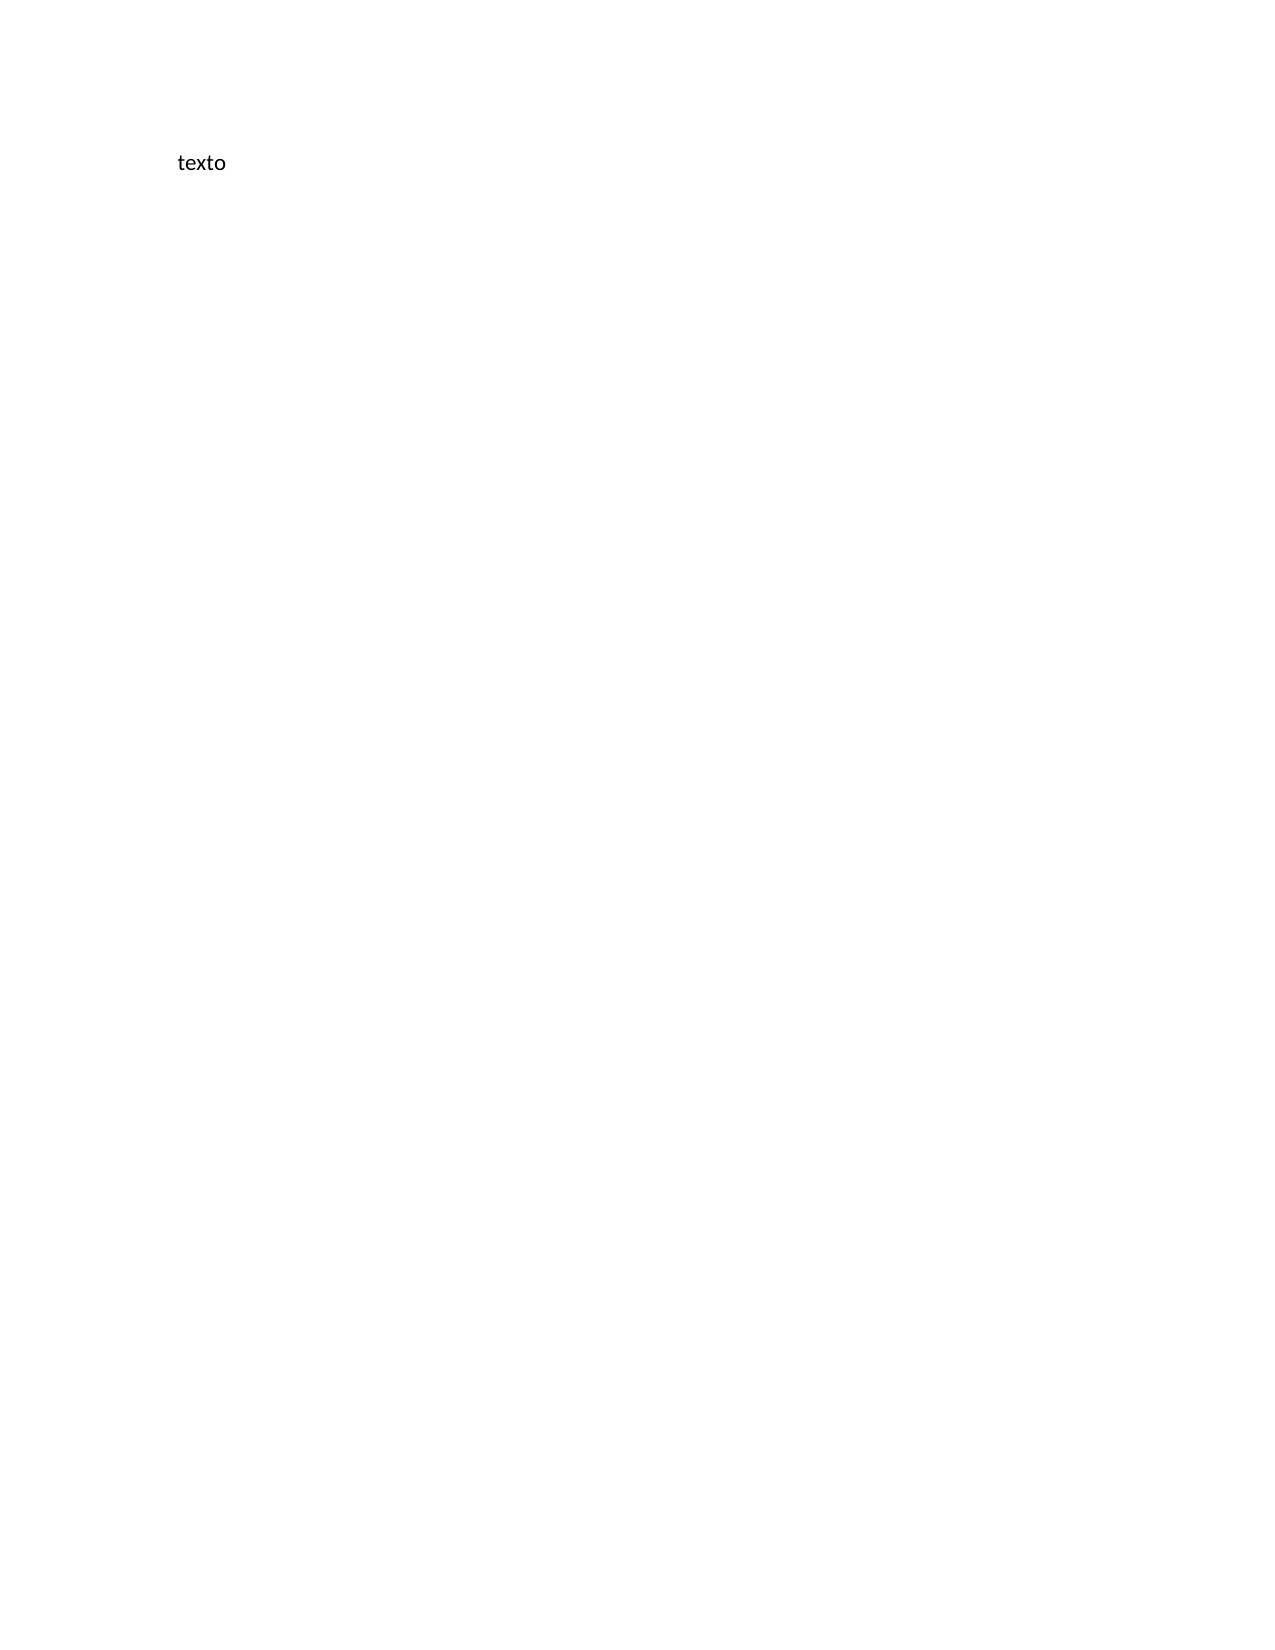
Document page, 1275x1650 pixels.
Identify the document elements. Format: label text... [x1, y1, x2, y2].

text texto [177, 148, 1098, 176]
